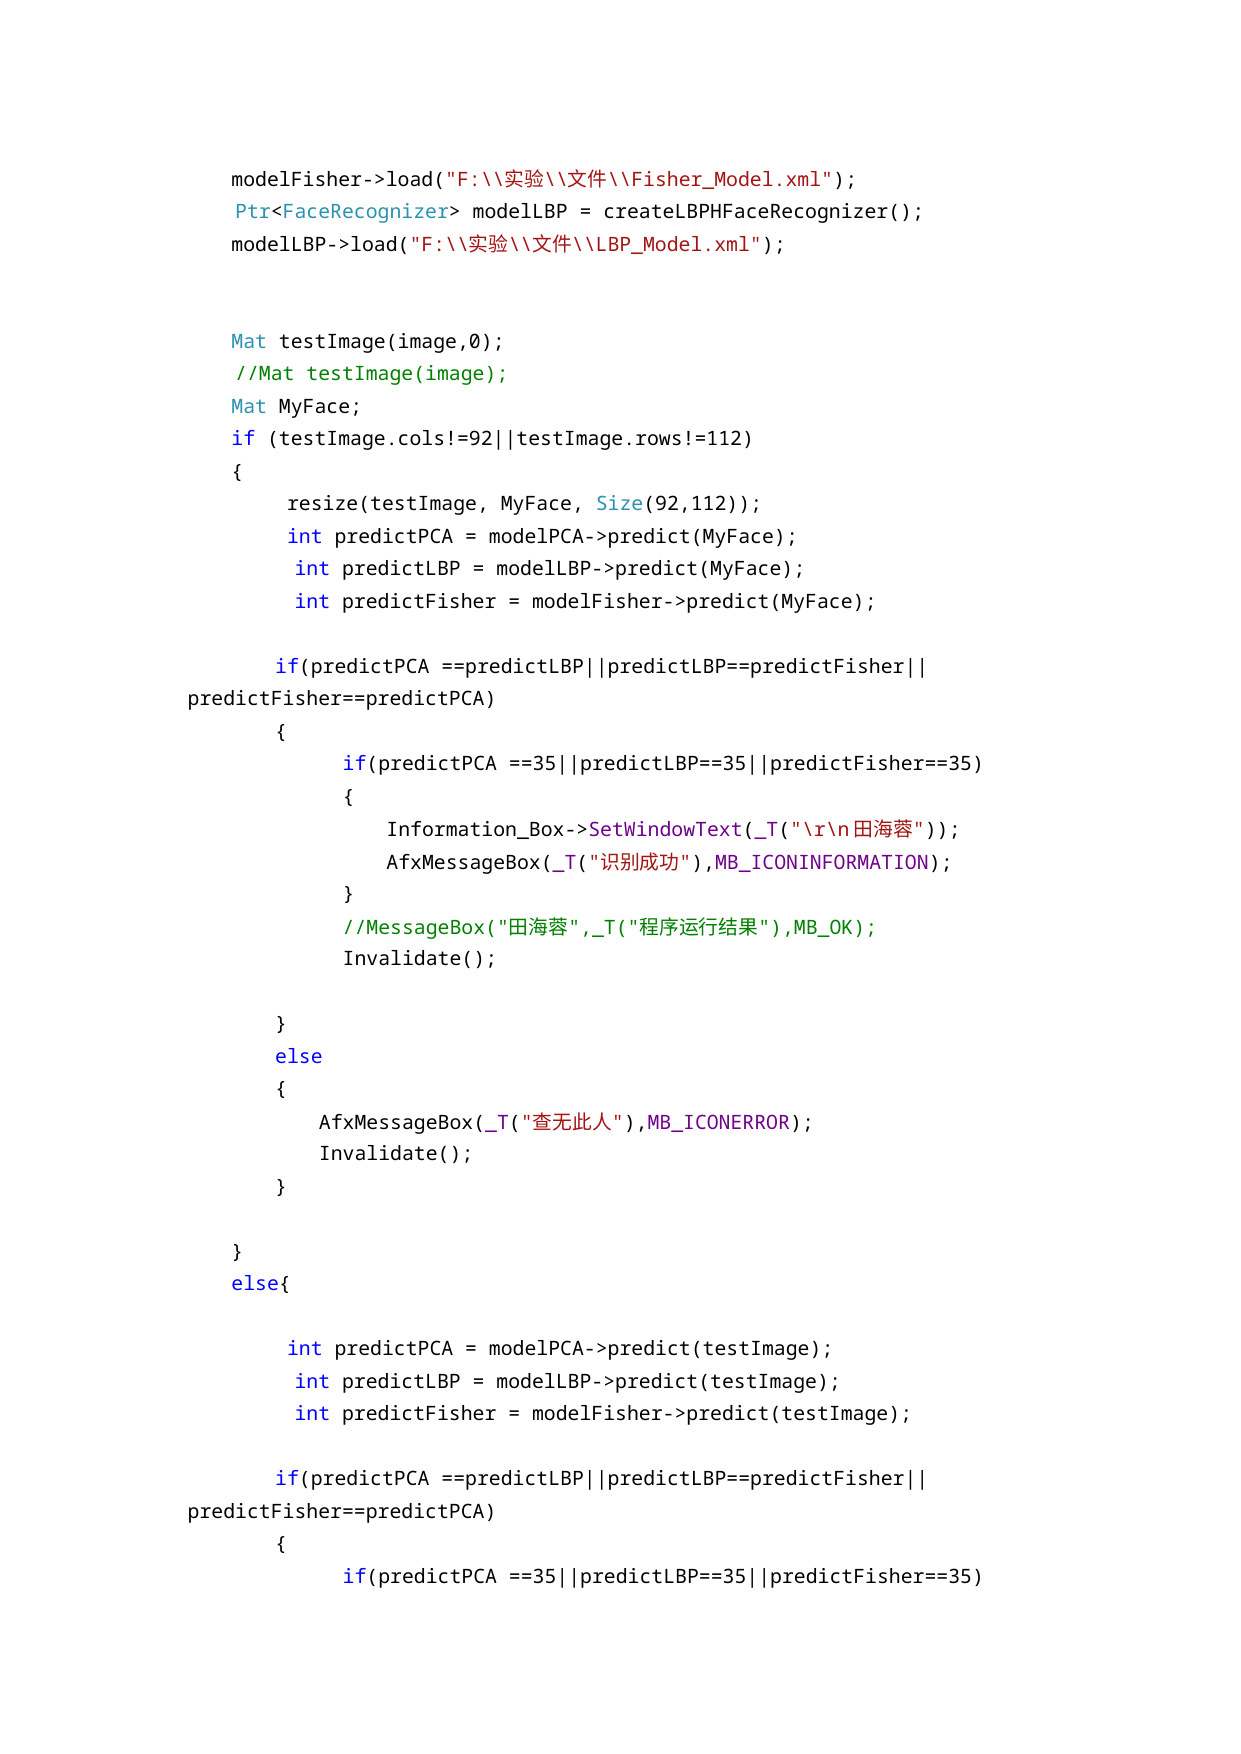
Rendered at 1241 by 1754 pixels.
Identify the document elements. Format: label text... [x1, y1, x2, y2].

text int predictLBP = modelLBP->predict(testImage); [187, 1364, 1053, 1397]
text if(predictPCA ==predictLBP||predictLBP==predictFisher||predictFisher==predictPCA) [187, 649, 1053, 714]
text } [187, 877, 1053, 909]
text if(predictPCA ==35||predictLBP==35||predictFisher==35) [187, 1559, 1053, 1592]
text //MessageBox("田海蓉",_T("程序运行结果"),MB_OK); [187, 909, 1053, 942]
text { [187, 714, 1053, 747]
text Invalidate(); [187, 942, 1053, 974]
text } [187, 1234, 1053, 1267]
text else{ [187, 1267, 1053, 1299]
text if(predictPCA ==35||predictLBP==35||predictFisher==35) [187, 747, 1053, 779]
text else [187, 1039, 1053, 1072]
text Information_Box->SetWindowText(_T("\r\n田海蓉")); [187, 812, 1053, 844]
text int predictPCA = modelPCA->predict(testImage); [187, 1332, 1053, 1364]
text int predictPCA = modelPCA->predict(MyFace); [187, 519, 1053, 552]
text int predictLBP = modelLBP->predict(MyFace); [187, 552, 1053, 584]
text { [187, 779, 1053, 812]
text { [187, 1527, 1053, 1559]
text int predictFisher = modelFisher->predict(testImage); [187, 1397, 1053, 1429]
text //Mat testImage(image); [187, 357, 1053, 389]
text Ptr<FaceRecognizer> modelLBP = createLBPHFaceRecognizer(); [187, 194, 1053, 227]
text if(predictPCA ==predictLBP||predictLBP==predictFisher||predictFisher==predictPCA) [187, 1462, 1053, 1527]
text Mat testImage(image,0); [187, 324, 1053, 357]
text AfxMessageBox(_T("识别成功"),MB_ICONINFORMATION); [187, 844, 1053, 877]
text Invalidate(); [187, 1137, 1053, 1169]
text modelFisher->load("F:\\实验\\文件\\Fisher_Model.xml"); [187, 162, 1053, 194]
text resize(testImage, MyFace, Size(92,112)); [187, 487, 1053, 519]
text { [187, 454, 1053, 487]
text } [187, 1169, 1053, 1202]
text { [187, 1072, 1053, 1104]
text modelLBP->load("F:\\实验\\文件\\LBP_Model.xml"); [187, 227, 1053, 259]
text } [187, 1007, 1053, 1039]
text AfxMessageBox(_T("查无此人"),MB_ICONERROR); [187, 1104, 1053, 1137]
text if (testImage.cols!=92||testImage.rows!=112) [187, 422, 1053, 454]
text Mat MyFace; [187, 389, 1053, 422]
text int predictFisher = modelFisher->predict(MyFace); [187, 584, 1053, 617]
